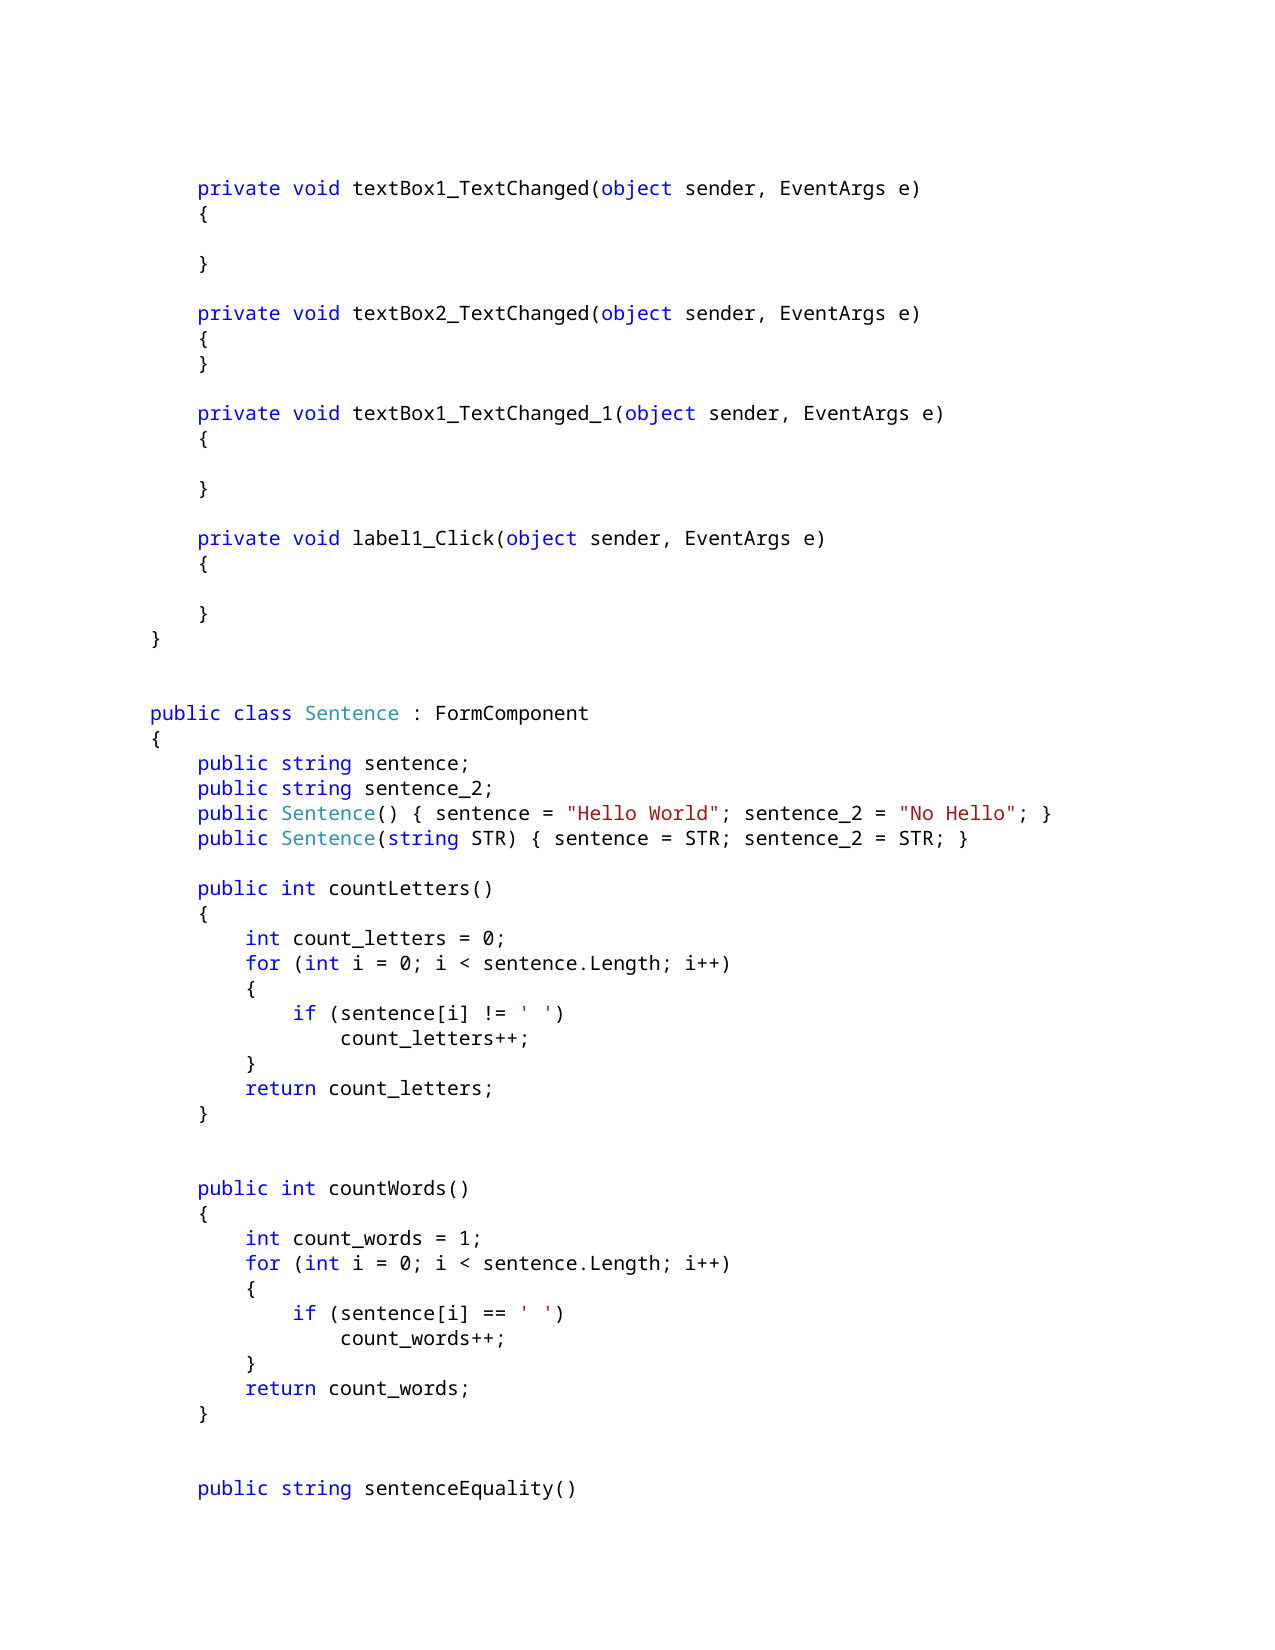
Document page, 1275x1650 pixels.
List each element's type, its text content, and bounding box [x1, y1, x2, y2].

text public int countLetters() [150, 875, 1125, 900]
text { [150, 425, 1125, 450]
text int count_words = 1; [150, 1225, 1125, 1250]
text { [150, 1200, 1125, 1225]
text private void label1_Click(object sender, EventArgs e) [150, 525, 1125, 550]
text } [150, 1400, 1125, 1425]
text public Sentence() { sentence = "Hello World"; sentence_2 = "No Hello"; } [150, 800, 1125, 825]
text public string sentence_2; [150, 775, 1125, 800]
text int count_letters = 0; [150, 925, 1125, 950]
text { [150, 725, 1125, 750]
text } [150, 1050, 1125, 1075]
text { [150, 200, 1125, 225]
text } [150, 250, 1125, 275]
text } [150, 625, 1125, 650]
text } [150, 600, 1125, 625]
text { [150, 550, 1125, 575]
text public class Sentence : FormComponent [150, 700, 1125, 725]
text public Sentence(string STR) { sentence = STR; sentence_2 = STR; } [150, 825, 1125, 850]
text } [150, 1350, 1125, 1375]
text public string sentenceEquality() [150, 1475, 1125, 1500]
text } [150, 350, 1125, 375]
text count_letters++; [150, 1025, 1125, 1050]
text if (sentence[i] == ' ') [150, 1300, 1125, 1325]
text public string sentence; [150, 750, 1125, 775]
text { [150, 1275, 1125, 1300]
text return count_letters; [150, 1075, 1125, 1100]
text public int countWords() [150, 1175, 1125, 1200]
text { [150, 975, 1125, 1000]
text { [150, 325, 1125, 350]
text count_words++; [150, 1325, 1125, 1350]
text } [150, 475, 1125, 500]
text { [150, 900, 1125, 925]
text private void textBox2_TextChanged(object sender, EventArgs e) [150, 300, 1125, 325]
text private void textBox1_TextChanged_1(object sender, EventArgs e) [150, 400, 1125, 425]
text private void textBox1_TextChanged(object sender, EventArgs e) [150, 175, 1125, 200]
text } [150, 1100, 1125, 1125]
text if (sentence[i] != ' ') [150, 1000, 1125, 1025]
text return count_words; [150, 1375, 1125, 1400]
text for (int i = 0; i < sentence.Length; i++) [150, 950, 1125, 975]
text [150, 1250, 1125, 1275]
